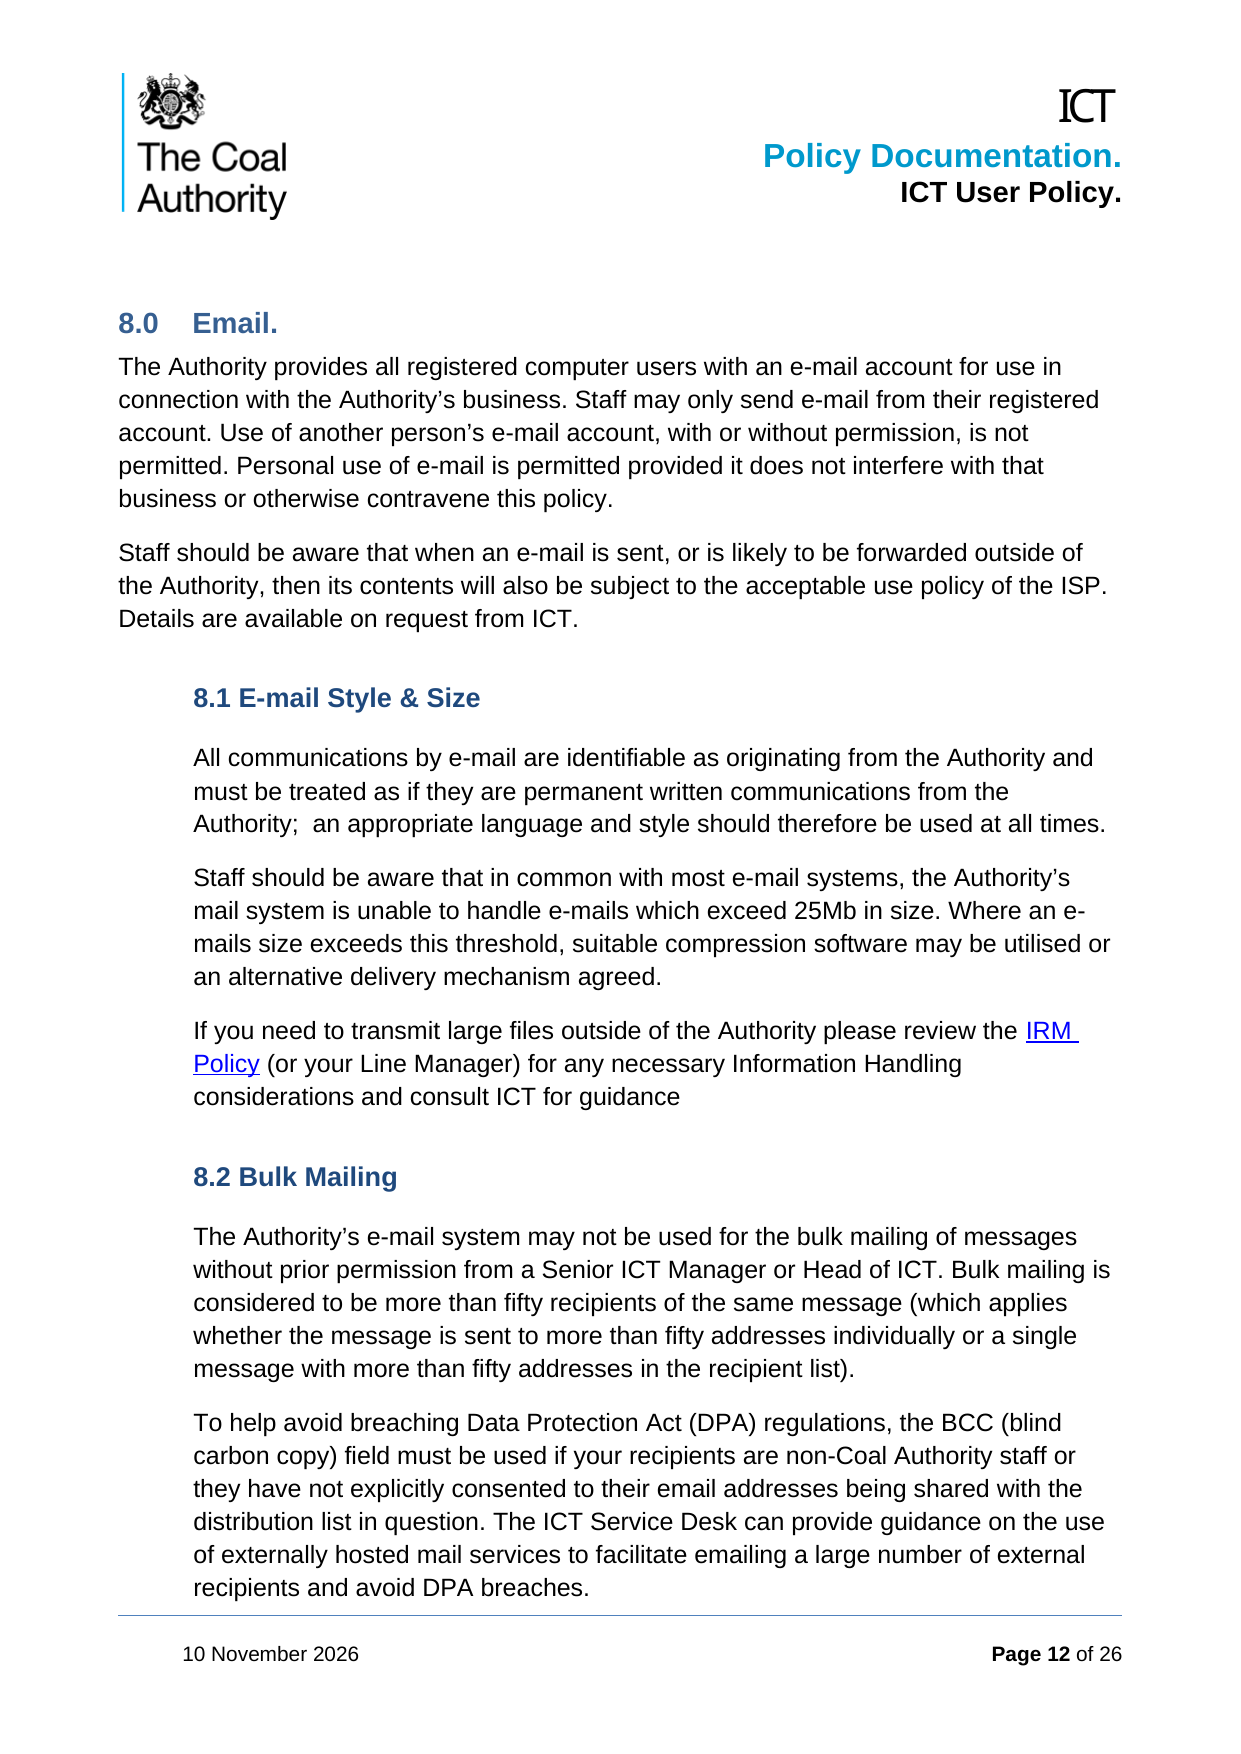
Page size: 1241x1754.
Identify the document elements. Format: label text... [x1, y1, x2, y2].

subtitle 8.1 E-mail Style & Size [193, 682, 1122, 714]
subtitle 8.0 Email. [118, 306, 1122, 339]
text The Authority provides all registered computer users with an e-mail account for use in connection with the Authority’s business. Staff may only send e-mail from their registered account. Use of another person’s e-mail account, with or without permission, is not permitted. Personal use of e-mail is permitted provided it does not interfere with that business or otherwise contravene this policy. [118, 352, 1122, 512]
text If you need to transmit large files outside of the Authority please review the IRM Policy (or your Line Manager) for any necessary Information Handling considerations and consult ICT for guidance [193, 1016, 1122, 1111]
subtitle 8.2 Bulk Mailing [193, 1161, 1122, 1192]
text The Authority’s e-mail system may not be used for the bulk mailing of messages without prior permission from a Senior ICT Manager or Head of ICT. Bulk mailing is considered to be more than fifty recipients of the same message (which applies whether the message is sent to more than fifty addresses individually or a single message with more than fifty addresses in the recipient list). [193, 1222, 1122, 1383]
text Staff should be aware that when an e-mail is sent, or is likely to be forwarded outside of the Authority, then its contents will also be subject to the acceptable use policy of the ISP. Details are available on request from ICT. [118, 538, 1122, 632]
text All communications by e-mail are identifiable as originating from the Authority and must be treated as if they are permanent written communications from the Authority; an appropriate language and style should therefore be used at all times. [193, 743, 1122, 838]
text Staff should be aware that in common with most e-mail systems, the Authority’s mail system is unable to handle e-mails which exceed 25Mb in size. Where an e-mails size exceeds this threshold, suitable compression software may be utilised or an alternative delivery mechanism agreed. [193, 863, 1122, 991]
picture [121, 73, 287, 220]
text To help avoid breaching Data Protection Act (DPA) regulations, the BCC (blind carbon copy) field must be used if your recipients are non-Coal Authority staff or they have not explicitly consented to their email addresses being shared with the distribution list in question. The ICT Service Desk can provide guidance on the use of externally hosted mail services to facilitate emailing a large number of external recipients and avoid DPA breaches. [193, 1408, 1122, 1602]
